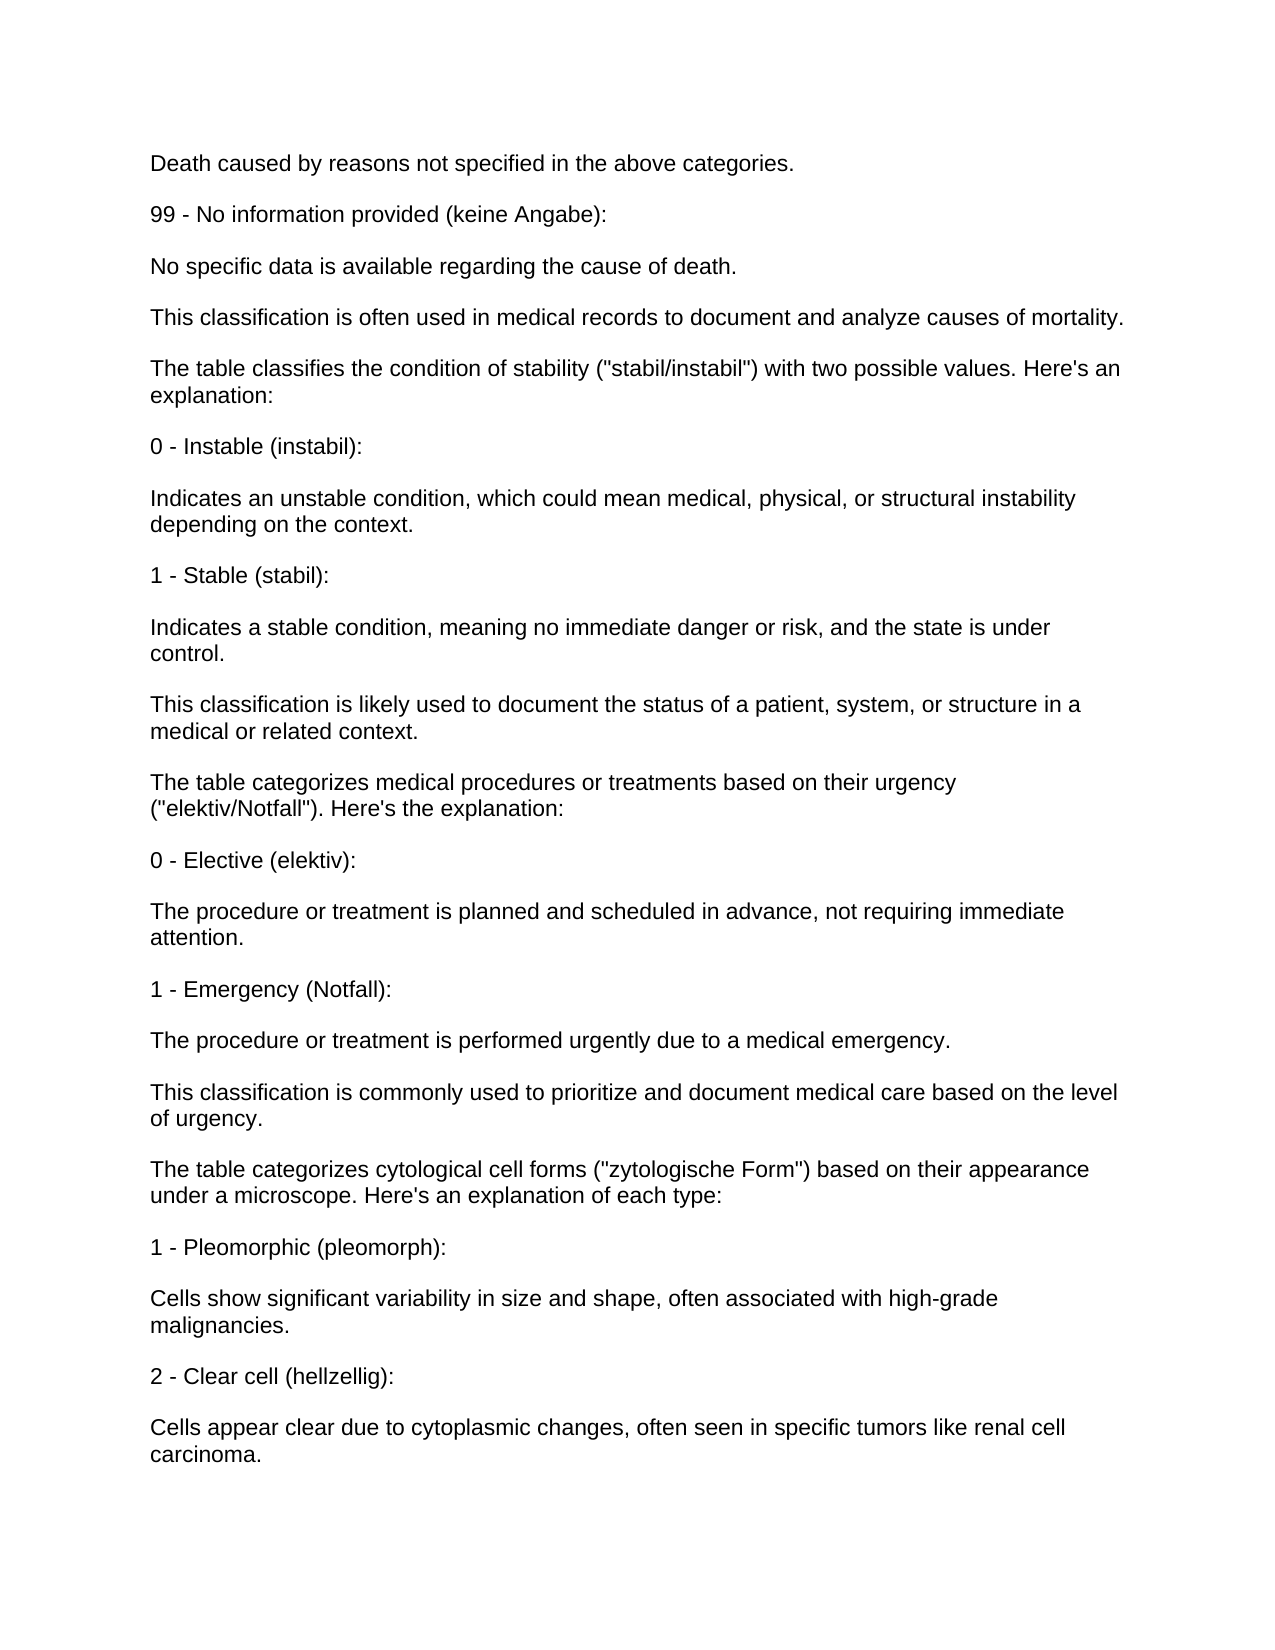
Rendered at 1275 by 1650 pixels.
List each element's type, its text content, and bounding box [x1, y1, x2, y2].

text This classification is often used in medical records to document and analyze causes of mortality. [150, 304, 1125, 330]
text Indicates a stable condition, meaning no immediate danger or risk, and the state is under control. [150, 613, 1125, 666]
text This classification is commonly used to prioritize and document medical care based on the level of urgency. [150, 1078, 1125, 1131]
text Cells show significant variability in size and shape, often associated with high-grade malignancies. [150, 1285, 1125, 1338]
text The procedure or treatment is planned and scheduled in advance, not requiring immediate attention. [150, 898, 1125, 951]
text 0 - Elective (elektiv): [150, 847, 1125, 873]
text The table categorizes medical procedures or treatments based on their urgency ("elektiv/Notfall"). Here's the explanation: [150, 769, 1125, 822]
text No specific data is available regarding the cause of death. [150, 253, 1125, 279]
text This classification is likely used to document the status of a patient, system, or structure in a medical or related context. [150, 691, 1125, 744]
text Death caused by reasons not specified in the above categories. [150, 150, 1125, 176]
text The table categorizes cytological cell forms ("zytologische Form") based on their appearance under a microscope. Here's an explanation of each type: [150, 1156, 1125, 1209]
text 99 - No information provided (keine Angabe): [150, 201, 1125, 228]
text The procedure or treatment is performed urgently due to a medical emergency. [150, 1027, 1125, 1053]
text Indicates an unstable condition, which could mean medical, physical, or structural instability depending on the context. [150, 484, 1125, 537]
text 2 - Clear cell (hellzellig): [150, 1363, 1125, 1389]
text Cells appear clear due to cytoplasmic changes, often seen in specific tumors like renal cell carcinoma. [150, 1414, 1125, 1467]
text The table classifies the condition of stability ("stabil/instabil") with two possible values. Here's an explanation: [150, 355, 1125, 408]
text 0 - Instable (instabil): [150, 433, 1125, 459]
text 1 - Stable (stabil): [150, 562, 1125, 588]
text 1 - Pleomorphic (pleomorph): [150, 1234, 1125, 1260]
text 1 - Emergency (Notfall): [150, 976, 1125, 1002]
